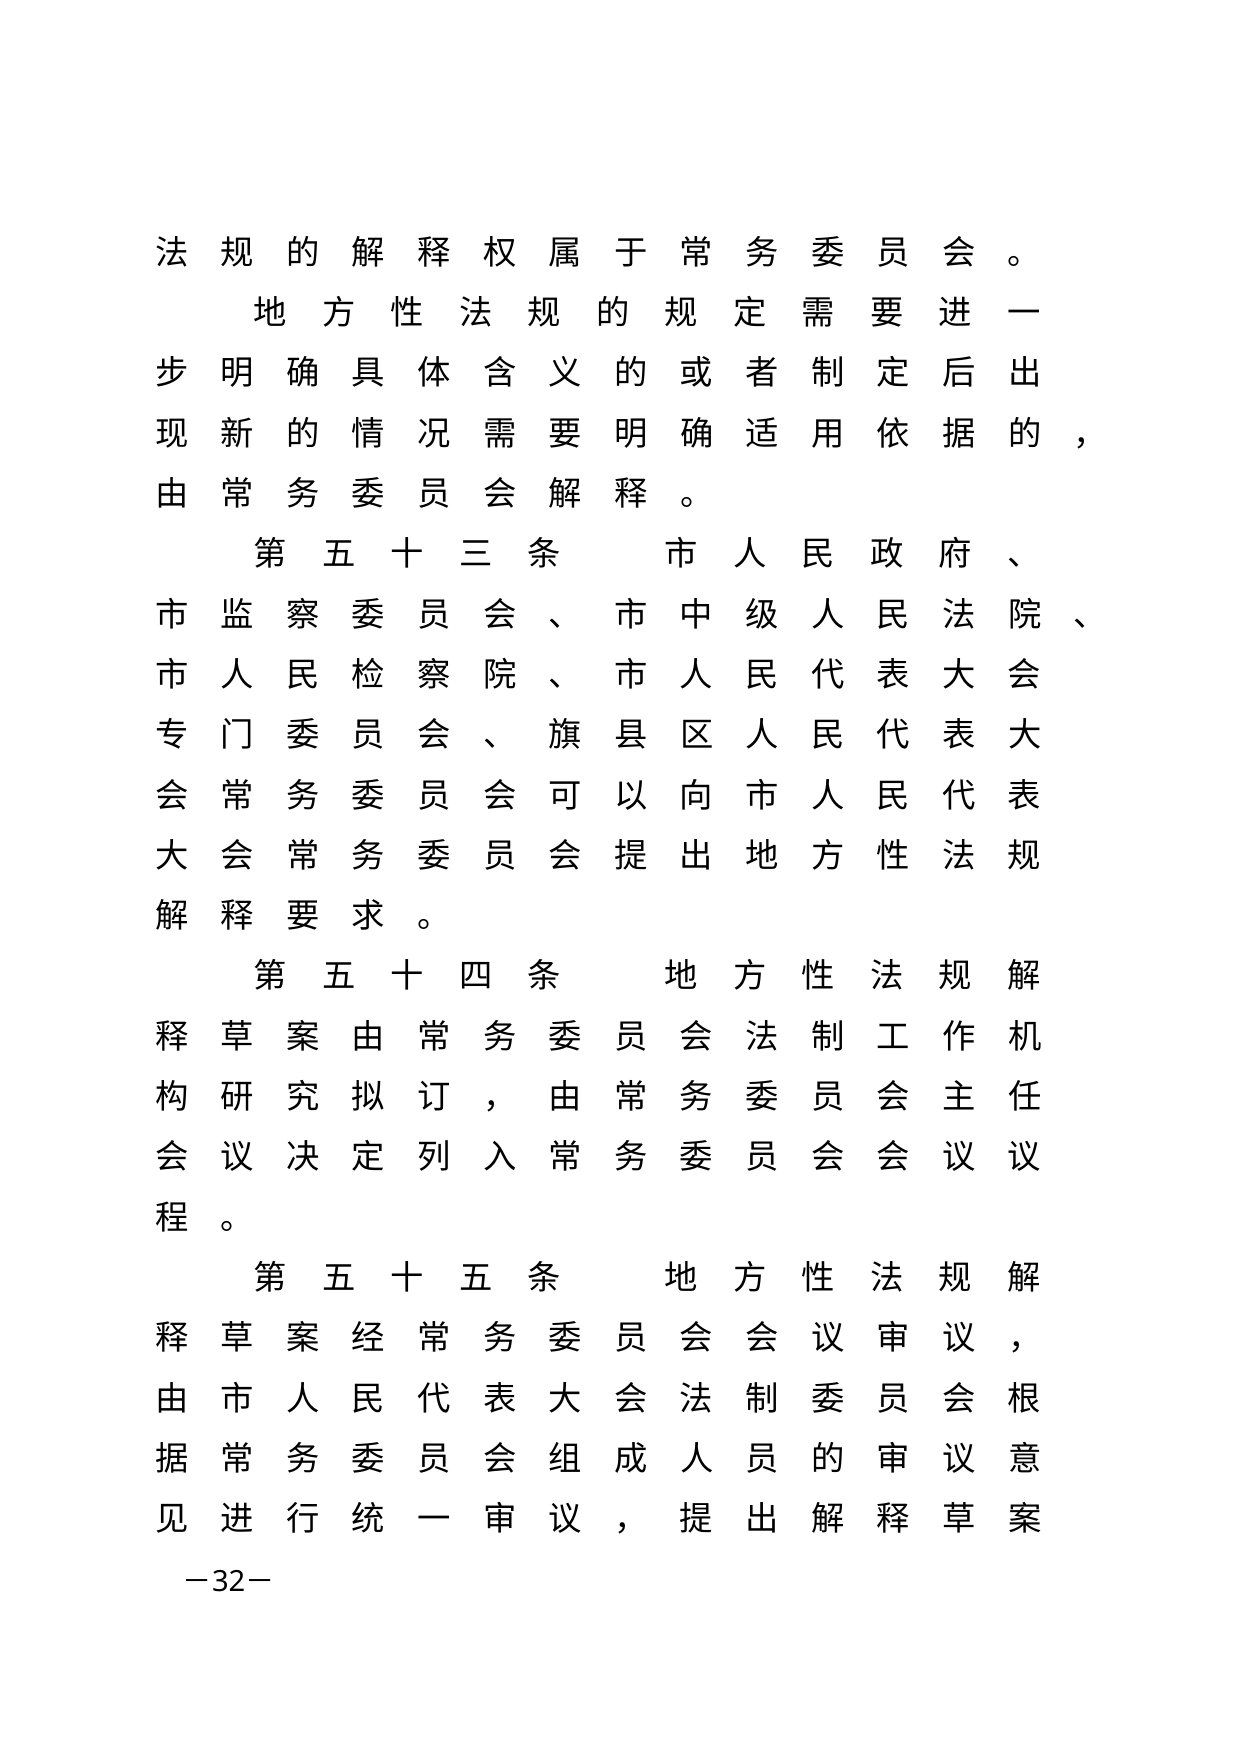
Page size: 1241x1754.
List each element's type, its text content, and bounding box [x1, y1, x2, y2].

text 第五十四条 地方性法规解释草案由常务委员会法制工作机构研究拟订，由常务委员会主任会议决定列入常务委员会会议议程。 [155, 943, 1073, 1245]
text 地方性法规的规定需要进一步明确具体含义的或者制定后出现新的情况需要明确适用依据的，由常务委员会解释。 [155, 280, 1073, 521]
text 第五十三条 市人民政府、市监察委员会、市中级人民法院、市人民检察院、市人民代表大会专门委员会、旗县区人民代表大会常务委员会可以向市人民代表大会常务委员会提出地方性法规解释要求。 [155, 521, 1073, 943]
text 第五十五条 地方性法规解释草案经常务委员会会议审议，由市人民代表大会法制委员会根据常务委员会组成人员的审议意见进行统一审议，提出解释草案表决稿。 [155, 1245, 1073, 1546]
text 第五十二条 市人民代表大会及其常务委员会通过的地方性法规的解释权属于常务委员会。 [155, 219, 1073, 280]
